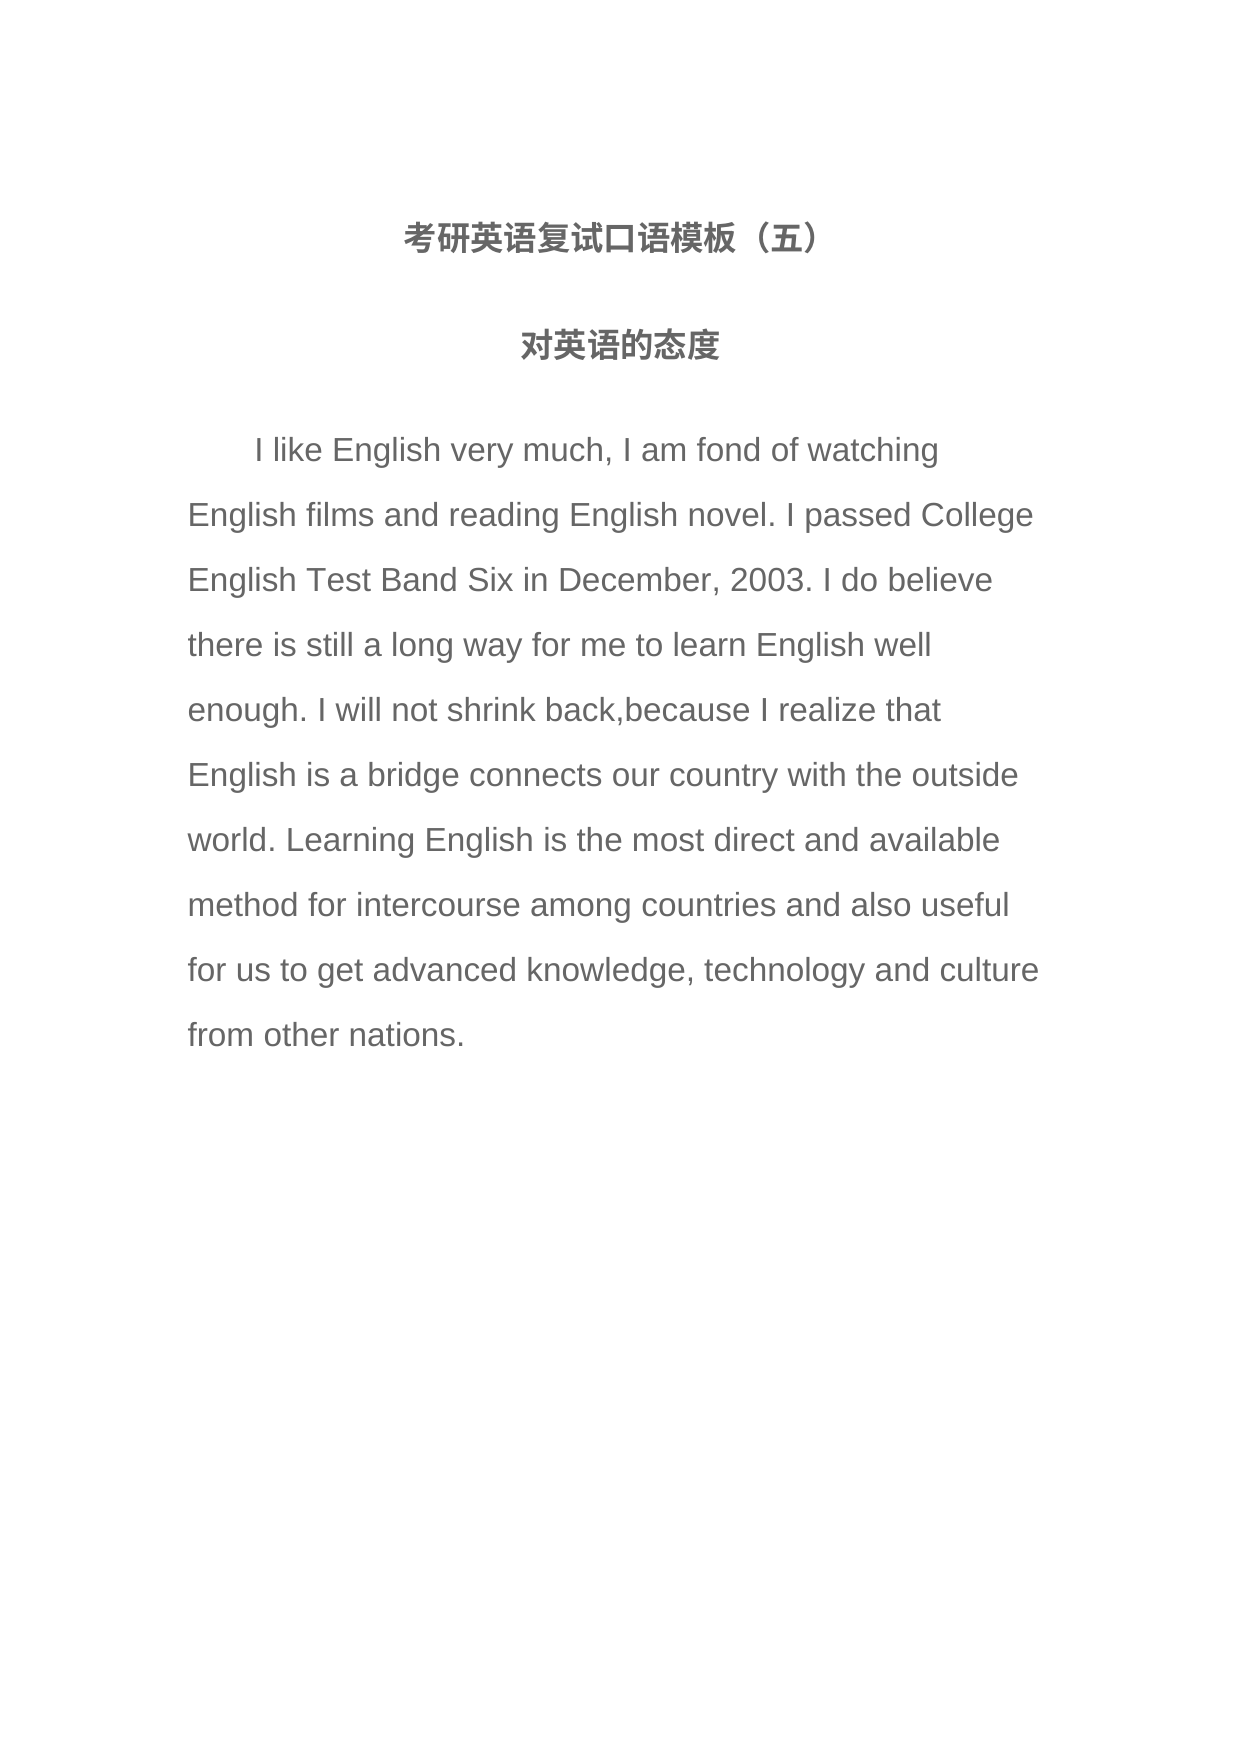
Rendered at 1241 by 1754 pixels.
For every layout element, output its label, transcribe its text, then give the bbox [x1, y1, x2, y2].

text 考研英语复试口语模板（五） [187, 204, 1053, 269]
text I like English very much, I am fond of watching English films and reading English novel. I passed College English Test Band Six in December, 2003. I do believe there is still a long way for me to learn English well enough. I will not shrink back,because I realize that English is a bridge connects our country with the outside world. Learning English is the most direct and available method for intercourse among countries and also useful for us to get advanced knowledge, technology and culture from other nations. [187, 417, 1053, 1067]
text 对英语的态度 [187, 310, 1053, 375]
